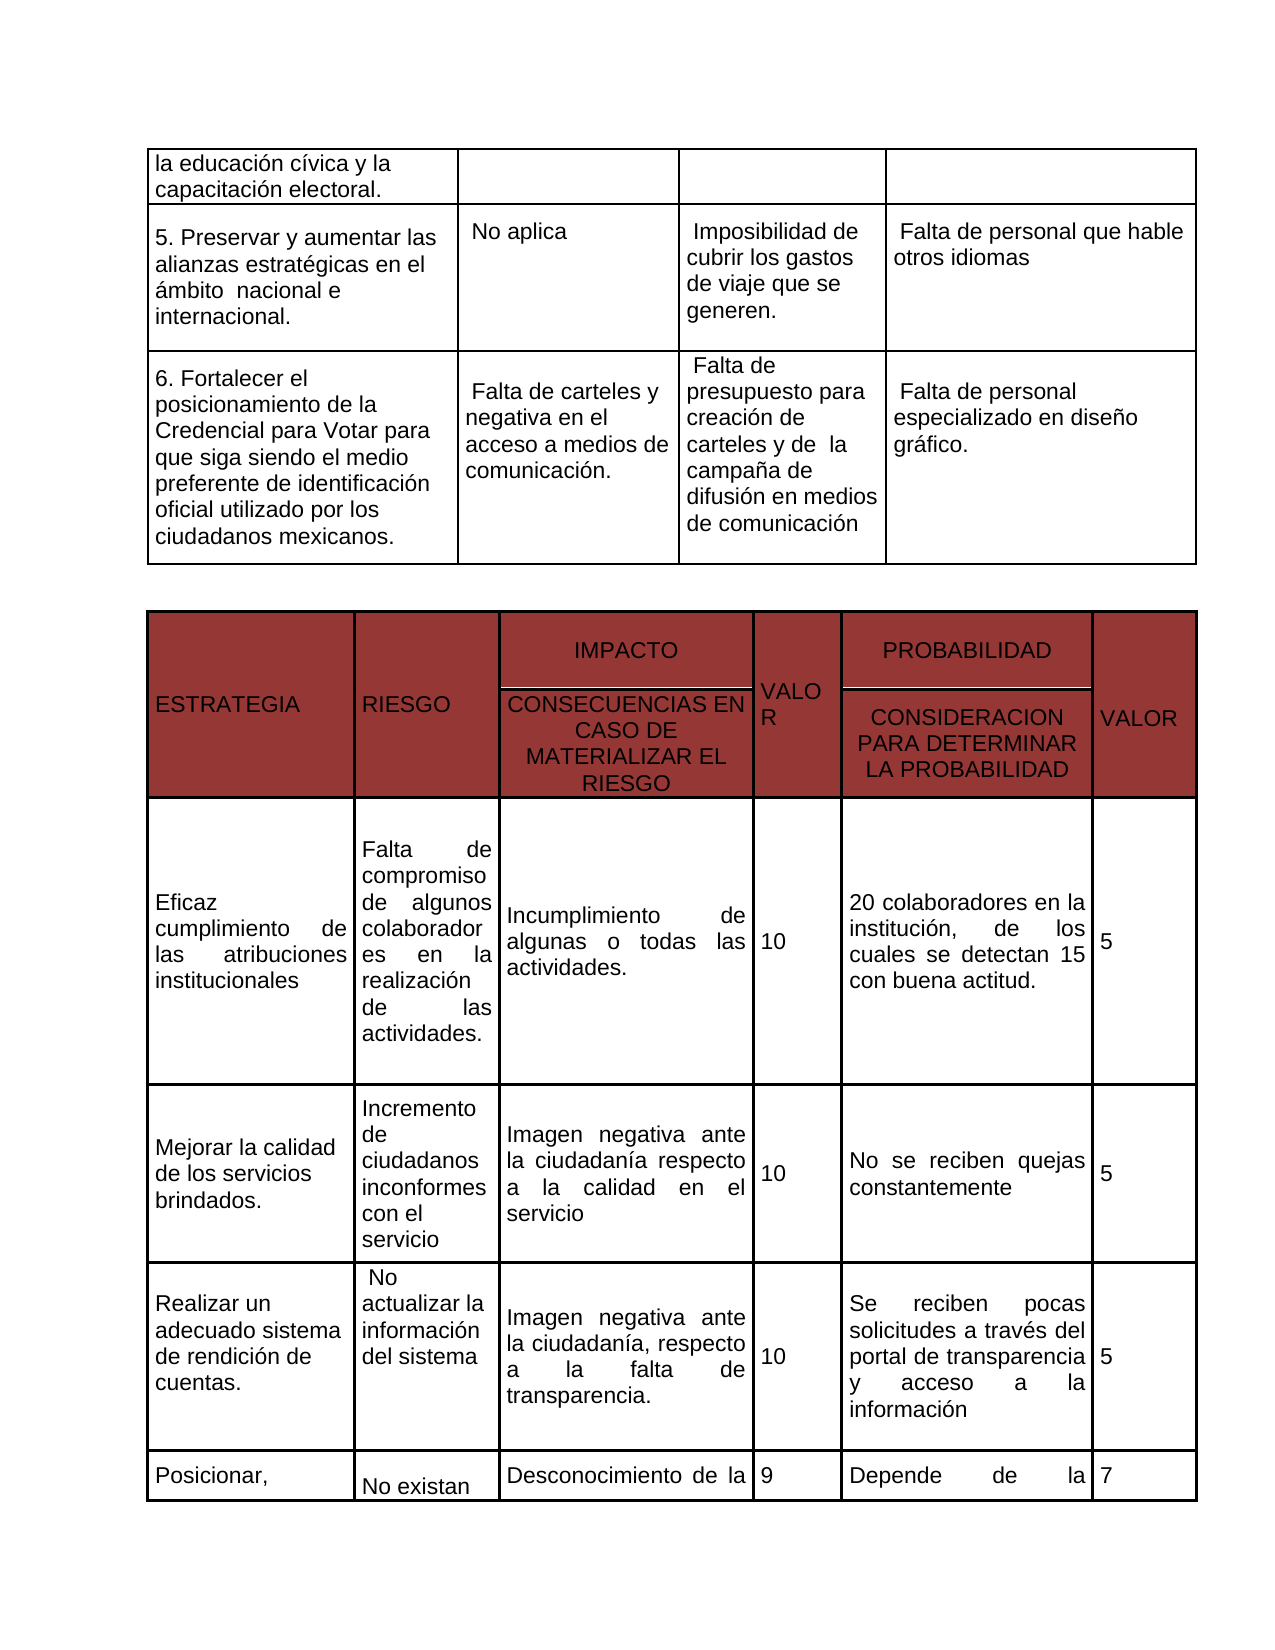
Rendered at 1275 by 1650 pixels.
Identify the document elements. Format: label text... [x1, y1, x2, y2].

table_cell Falta de carteles y negativa en el acceso a medios de comunicación. [459, 352, 678, 562]
table_cell 10 [755, 799, 840, 1083]
table_cell Realizar un adecuado sistema de rendición de cuentas. [149, 1264, 353, 1448]
table_cell Incumplimiento de algunas o todas las actividades. [501, 799, 752, 1083]
table_cell Imagen negativa ante la ciudadanía, respecto a la falta de transparencia. [501, 1264, 752, 1448]
table_cell 5 [1094, 1086, 1195, 1261]
table_cell Se reciben pocas solicitudes a través del portal de transparencia y acceso a la información [843, 1264, 1091, 1448]
table_cell 6. Fortalecer el posicionamiento de la Credencial para Votar para que siga siendo el medio preferente de identificación oficial utilizado por los ciudadanos mexicanos. [149, 352, 457, 562]
table_header PROBABILIDAD [843, 613, 1091, 687]
table_cell 5 [1094, 799, 1195, 1083]
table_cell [680, 150, 885, 202]
table_header VALOR [1094, 613, 1195, 796]
table_header IMPACTO [501, 613, 752, 687]
table_cell 9 [755, 1452, 840, 1499]
table_cell Imposibilidad de cubrir los gastos de viaje que se generen. [680, 205, 885, 349]
table_cell No se reciben quejas constantemente [843, 1086, 1091, 1261]
table_header ESTRATEGIA [149, 613, 353, 796]
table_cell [501, 1452, 752, 1499]
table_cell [356, 1452, 498, 1499]
table_header RIESGO [356, 613, 498, 796]
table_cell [149, 1452, 353, 1499]
table_cell 5. Preservar y aumentar las alianzas estratégicas en el ámbito nacional e internacional. [149, 205, 457, 349]
table_cell Incremento de ciudadanos inconformes con el servicio [356, 1086, 498, 1261]
table_cell 10 [755, 1086, 840, 1261]
table_cell CONSIDERACION PARA DETERMINAR LA PROBABILIDAD [843, 691, 1091, 796]
table_cell Falta de personal que hable otros idiomas [887, 205, 1195, 349]
table_cell 20 colaboradores en la institución, de los cuales se detectan 15 con buena actitud. [843, 799, 1091, 1083]
table_cell Imagen negativa ante la ciudadanía respecto a la calidad en el servicio [501, 1086, 752, 1261]
table_cell 7 [1094, 1452, 1195, 1499]
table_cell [843, 1452, 1091, 1499]
table_cell CONSECUENCIAS EN CASO DE MATERIALIZAR EL RIESGO [501, 691, 752, 796]
table_cell 5 [1094, 1264, 1195, 1448]
table_cell No actualizar la información del sistema [356, 1264, 498, 1448]
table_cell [459, 150, 678, 202]
table_cell Falta de personal especializado en diseño gráfico. [887, 352, 1195, 562]
table_cell Falta de compromiso de algunos colaboradores en la realización de las actividades. [356, 799, 498, 1083]
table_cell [149, 150, 457, 202]
table_header VALOR [755, 613, 840, 796]
table_cell Falta de presupuesto para creación de carteles y de la campaña de difusión en medios de comunicación [680, 352, 885, 562]
table_cell No aplica [459, 205, 678, 349]
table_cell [887, 150, 1195, 202]
table_cell Eficaz cumplimiento de las atribuciones institucionales [149, 799, 353, 1083]
table_cell 10 [755, 1264, 840, 1448]
table_cell Mejorar la calidad de los servicios brindados. [149, 1086, 353, 1261]
